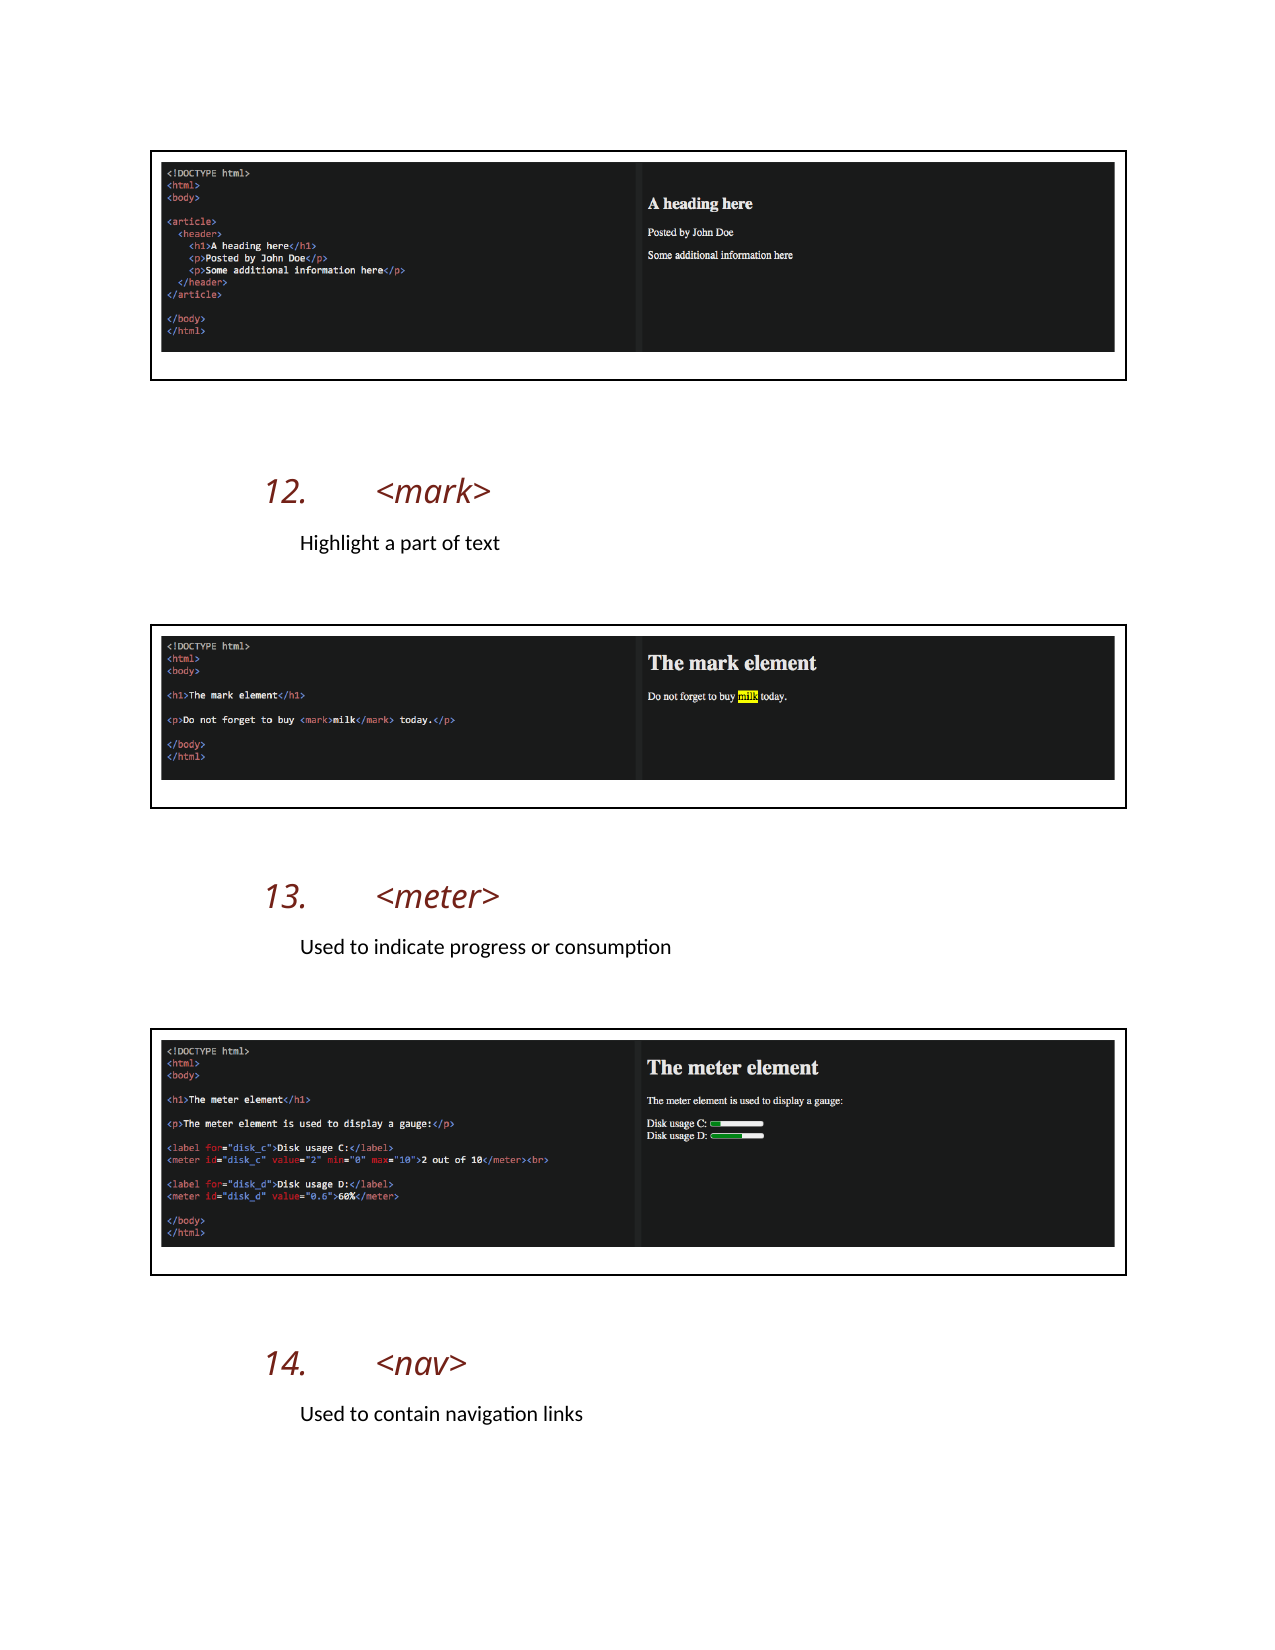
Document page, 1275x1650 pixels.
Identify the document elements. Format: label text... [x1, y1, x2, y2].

subtitle <nav> [262, 1340, 1125, 1385]
picture [161, 636, 1115, 780]
text Highlight a part of text [300, 529, 1125, 556]
subtitle <mark> [262, 468, 1125, 514]
text Used to contain navigation links [300, 1400, 1125, 1427]
picture [161, 162, 1115, 352]
table_header [152, 152, 1125, 379]
table_header [152, 626, 1125, 807]
text Used to indicate progress or consumption [300, 933, 1125, 960]
table_header [152, 1030, 1125, 1274]
picture [161, 1040, 1115, 1247]
subtitle <meter> [262, 873, 1125, 918]
